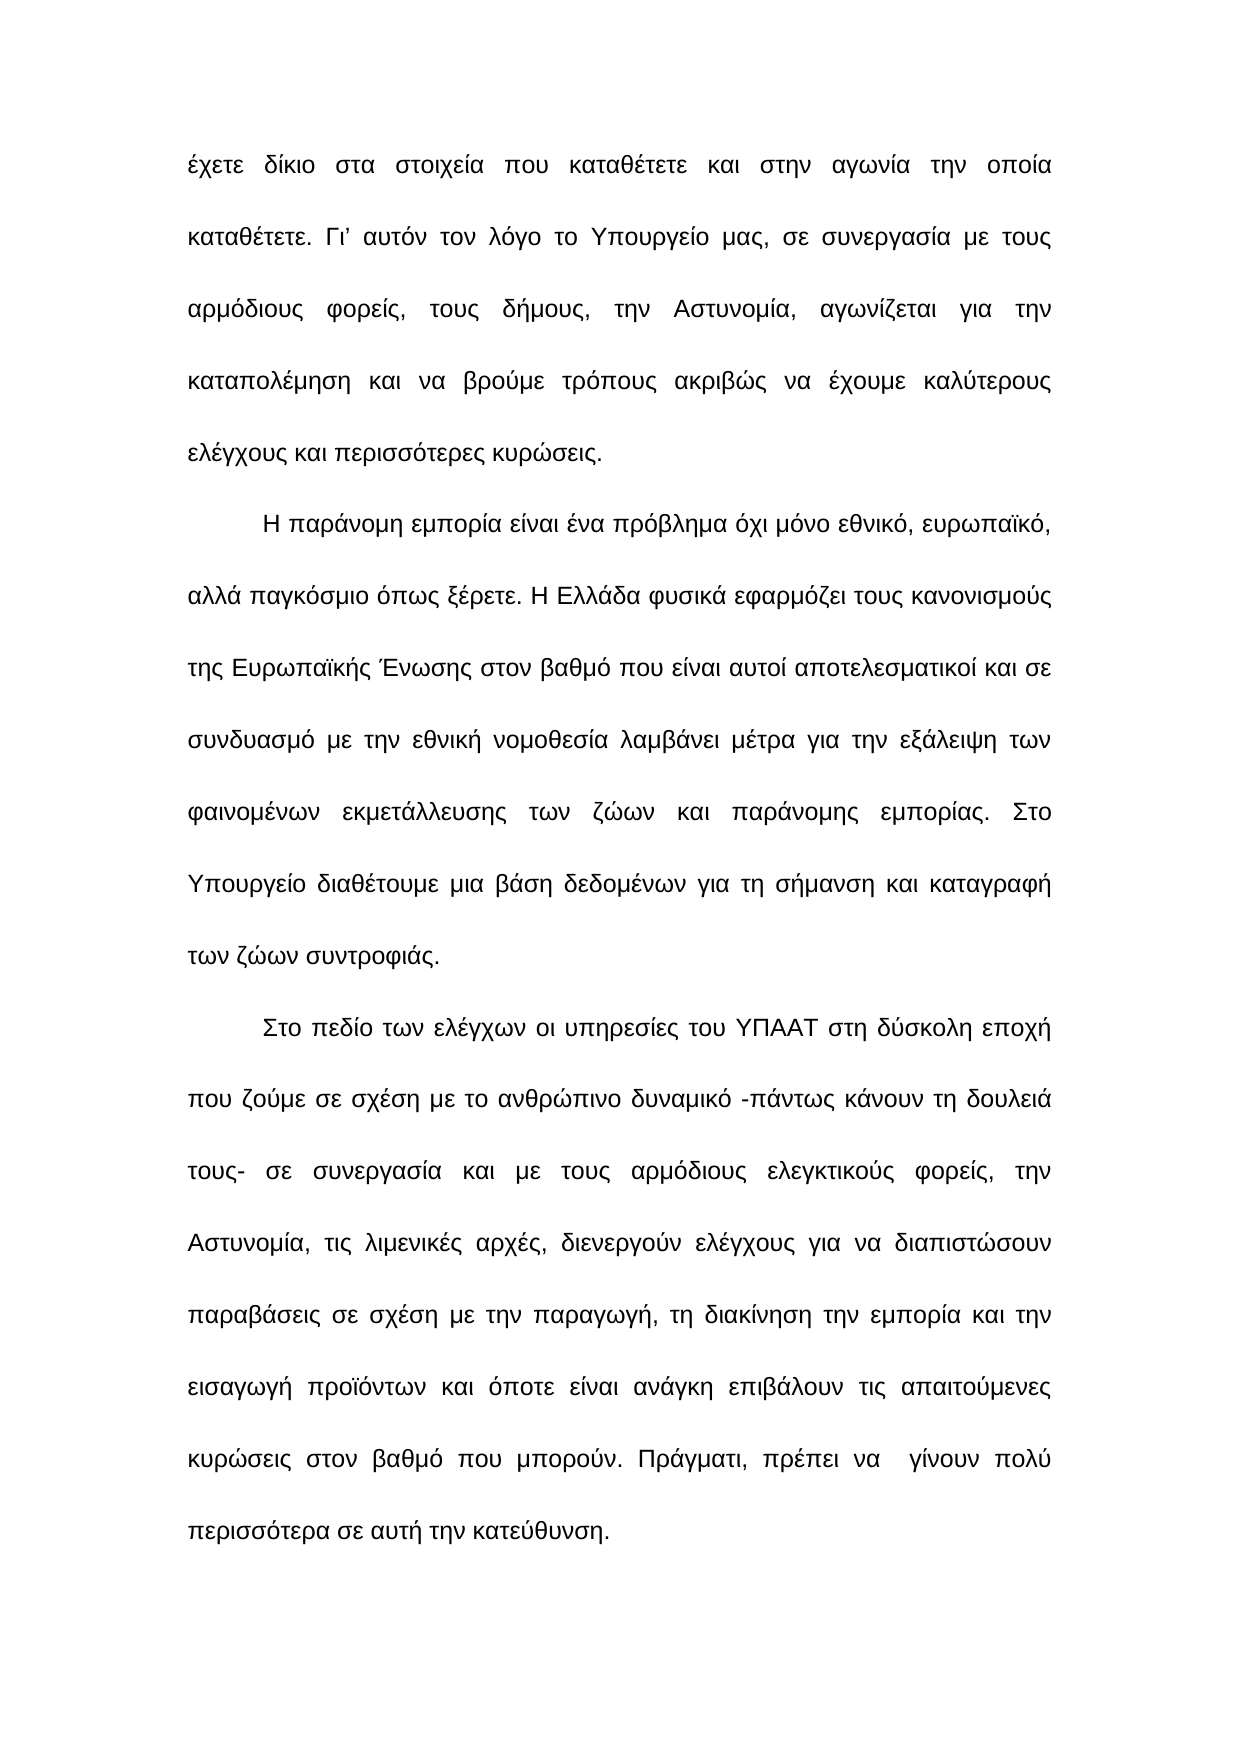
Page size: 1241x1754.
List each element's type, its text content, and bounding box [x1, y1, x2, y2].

text Η παράνομη εμπορία είναι ένα πρόβλημα όχι μόνο εθνικό, ευρωπαϊκό, αλλά παγκόσμιο όπως ξέρετε. Η Ελλάδα φυσικά εφαρμόζει τους κανονισμούς της Ευρωπαϊκής Ένωσης στον βαθμό που είναι αυτοί αποτελεσματικοί και σε συνδυασμό με την εθνική νομοθεσία λαμβάνει μέτρα για την εξάλειψη των φαινομένων εκμετάλλευσης των ζώων και παράνομης εμπορίας. Στο Υπουργείο διαθέτουμε μια βάση δεδομένων για τη σήμανση και καταγραφή των ζώων συντροφιάς. [187, 509, 1053, 969]
text Στο πεδίο των ελέγχων οι υπηρεσίες του ΥΠΑΑΤ στη δύσκολη εποχή που ζούμε σε σχέση με το ανθρώπινο δυναμικό -πάντως κάνουν τη δουλειά τους- σε συνεργασία και με τους αρμόδιους ελεγκτικούς φορείς, την Αστυνομία, τις λιμενικές αρχές, διενεργούν ελέγχους για να διαπιστώσουν παραβάσεις σε σχέση με την παραγωγή, τη διακίνηση την εμπορία και την εισαγωγή προϊόντων και όποτε είναι ανάγκη επιβάλουν τις απαιτούμενες κυρώσεις στον βαθμό που μπορούν. Πράγματι, πρέπει να γίνουν πολύ περισσότερα σε αυτή την κατεύθυνση. [187, 1012, 1053, 1544]
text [187, 150, 1053, 466]
